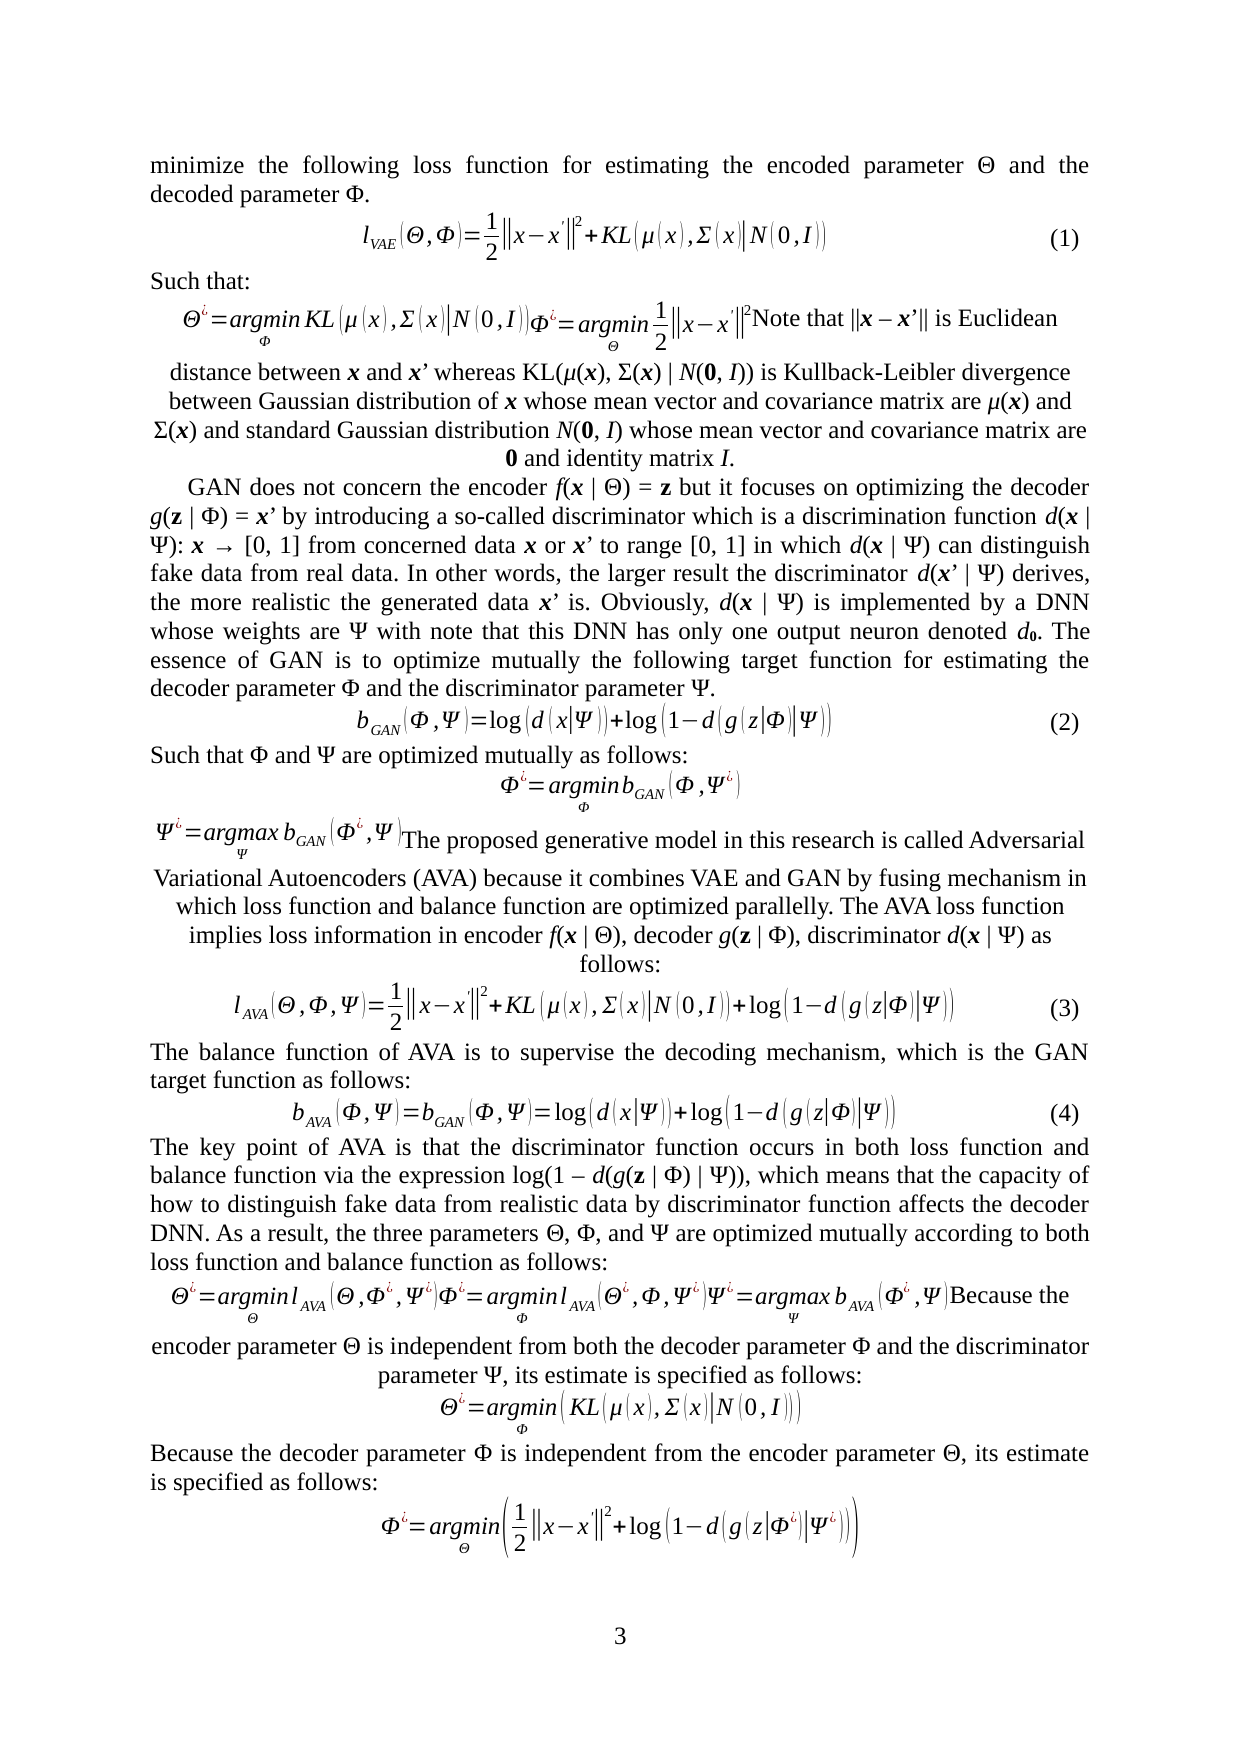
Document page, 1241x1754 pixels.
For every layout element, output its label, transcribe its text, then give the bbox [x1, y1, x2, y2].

text Note that ||x – x’|| is Euclidean distance between x and x’ whereas KL(μ(x), Σ(x) | N(0, I)) is Kullback-Leibler divergence between Gaussian distribution of x whose mean vector and covariance matrix are μ(x) and Σ(x) and standard Gaussian distribution N(0, I) whose mean vector and covariance matrix are 0 and identity matrix I. [150, 295, 1090, 472]
table_header [150, 1094, 1038, 1132]
text The balance function of AVA is to supervise the decoding mechanism, which is the GAN target function as follows: [150, 1037, 1090, 1094]
table_header [150, 978, 1038, 1037]
text Because the decoder parameter Φ is independent from the encoder parameter Θ, its estimate is specified as follows: [150, 1438, 1090, 1496]
table_header (4) [1039, 1094, 1090, 1132]
text Because the encoder parameter Θ is independent from both the decoder parameter Φ and the discriminator parameter Ψ, its estimate is specified as follows: [150, 1275, 1090, 1389]
table_header (1) [1039, 208, 1090, 266]
text GAN does not concern the encoder f(x | Θ) = z but it focuses on optimizing the decoder g(z | Φ) = x’ by introducing a so-called discriminator which is a discrimination function d(x | Ψ): x → [0, 1] from concerned data x or x’ to range [0, 1] in which d(x | Ψ) can distinguish fake data from real data. In other words, the larger result the discriminator d(x’ | Ψ) derives, the more realistic the generated data x’ is. Obviously, d(x | Ψ) is implemented by a DNN whose weights are Ψ with note that this DNN has only one output neuron denoted d0. The essence of GAN is to optimize mutually the following target function for estimating the decoder parameter Φ and the discriminator parameter Ψ. [150, 472, 1090, 702]
table_header [150, 208, 1038, 266]
text Such that: [150, 266, 1090, 295]
table_header (2) [1039, 702, 1090, 740]
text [150, 150, 1090, 207]
text Such that Φ and Ψ are optimized mutually as follows: [150, 740, 1090, 769]
text The proposed generative model in this research is called Adversarial Variational Autoencoders (AVA) because it combines VAE and GAN by fusing mechanism in which loss function and balance function are optimized parallelly. The AVA loss function implies loss information in encoder f(x | Θ), decoder g(z | Φ), discriminator d(x | Ψ) as follows: [150, 816, 1090, 978]
table_header [150, 702, 1038, 740]
text The key point of AVA is that the discriminator function occurs in both loss function and balance function via the expression log(1 – d(g(z | Φ) | Ψ)), which means that the capacity of how to distinguish fake data from realistic data by discriminator function affects the decoder DNN. As a result, the three parameters Θ, Φ, and Ψ are optimized mutually according to both loss function and balance function as follows: [150, 1132, 1090, 1275]
table_header (3) [1039, 978, 1090, 1037]
